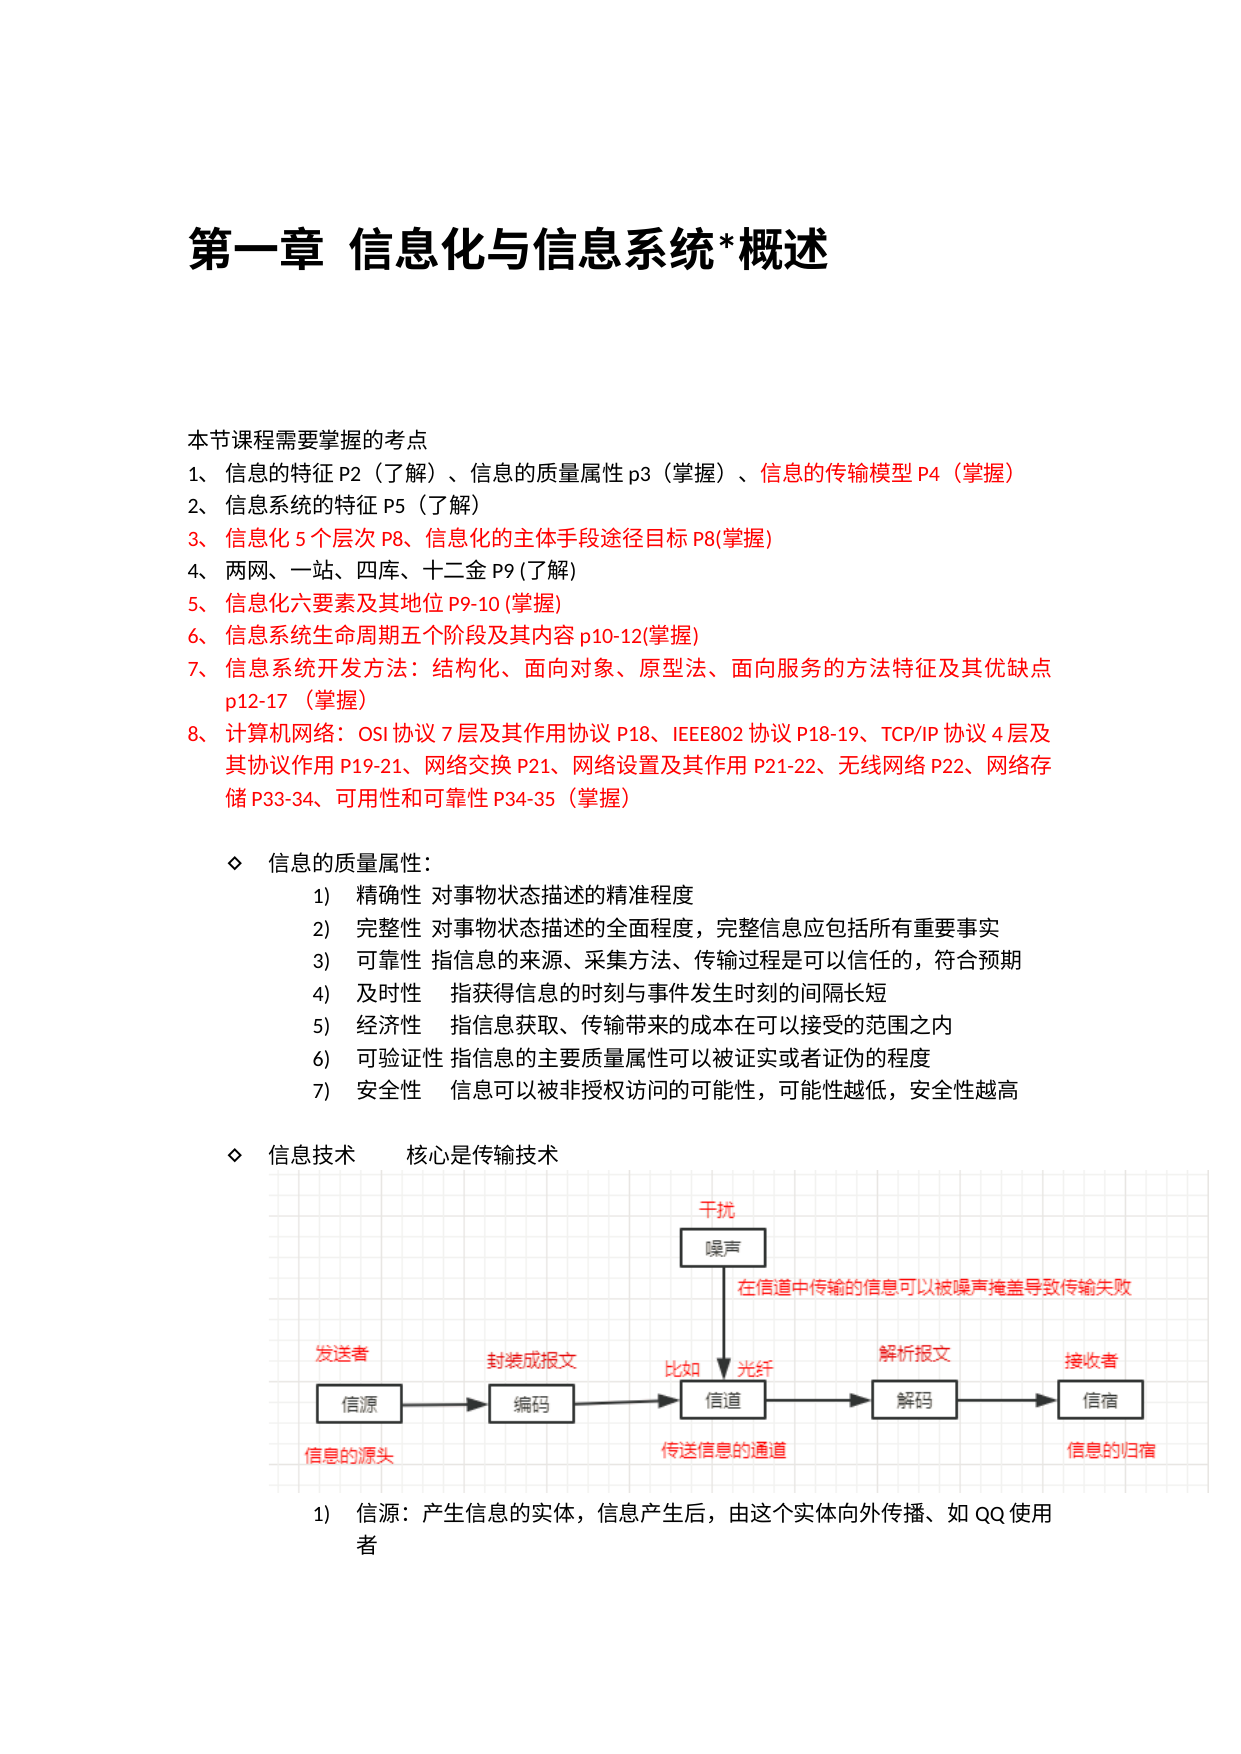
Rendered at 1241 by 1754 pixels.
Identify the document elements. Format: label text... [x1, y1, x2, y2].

list 信息系统生命周期五个阶段及其内容p10-12(掌握) [187, 618, 1053, 650]
list 可验证性 指信息的主要质量属性可以被证实或者证伪的程度 [312, 1040, 1053, 1073]
text 本节课程需要掌握的考点 [187, 423, 1053, 455]
list 两网、一站、四库、十二金P9 (了解) [187, 553, 1053, 585]
picture [268, 1170, 1209, 1493]
list 信息系统开发方法：结构化、面向对象、原型法、面向服务的方法特征及其优缺点p12-17 （掌握） [187, 650, 1053, 715]
list 信源：产生信息的实体，信息产生后，由这个实体向外传播、如QQ使用者 [312, 1495, 1053, 1560]
subtitle 信息化与信息系统*概述 [187, 197, 1053, 295]
list 信息的特征P2（了解）、信息的质量属性p3（掌握）、信息的传输模型P4（掌握） [187, 455, 1053, 488]
list 安全性 信息可以被非授权访问的可能性，可能性越低，安全性越高 [312, 1073, 1053, 1105]
list 信息技术 核心是传输技术 [225, 1138, 1053, 1170]
list 信息系统的特征 P5（了解） [187, 488, 1053, 520]
list 信息化5个层次 P8、信息化的主体手段途径目标 P8(掌握) [187, 520, 1053, 553]
list 信息化六要素及其地位P9-10 (掌握) [187, 585, 1053, 618]
list 信息的质量属性： [225, 845, 1053, 878]
list 经济性 指信息获取、传输带来的成本在可以接受的范围之内 [312, 1008, 1053, 1040]
list 计算机网络：OSI协议7层及其作用协议P18、IEEE802协议P18-19、TCP/IP协议4层及其协议作用P19-21、网络交换P21、网络设置及其作用P21-22、无线网络P22、网络存储P33-34、可用性和可靠性P34-35（掌握） [187, 715, 1053, 813]
list 完整性 对事物状态描述的全面程度，完整信息应包括所有重要事实 [312, 910, 1053, 943]
list 及时性 指获得信息的时刻与事件发生时刻的间隔长短 [312, 975, 1053, 1008]
list 可靠性 指信息的来源、采集方法、传输过程是可以信任的，符合预期 [312, 943, 1053, 975]
list 精确性 对事物状态描述的精准程度 [312, 878, 1053, 910]
